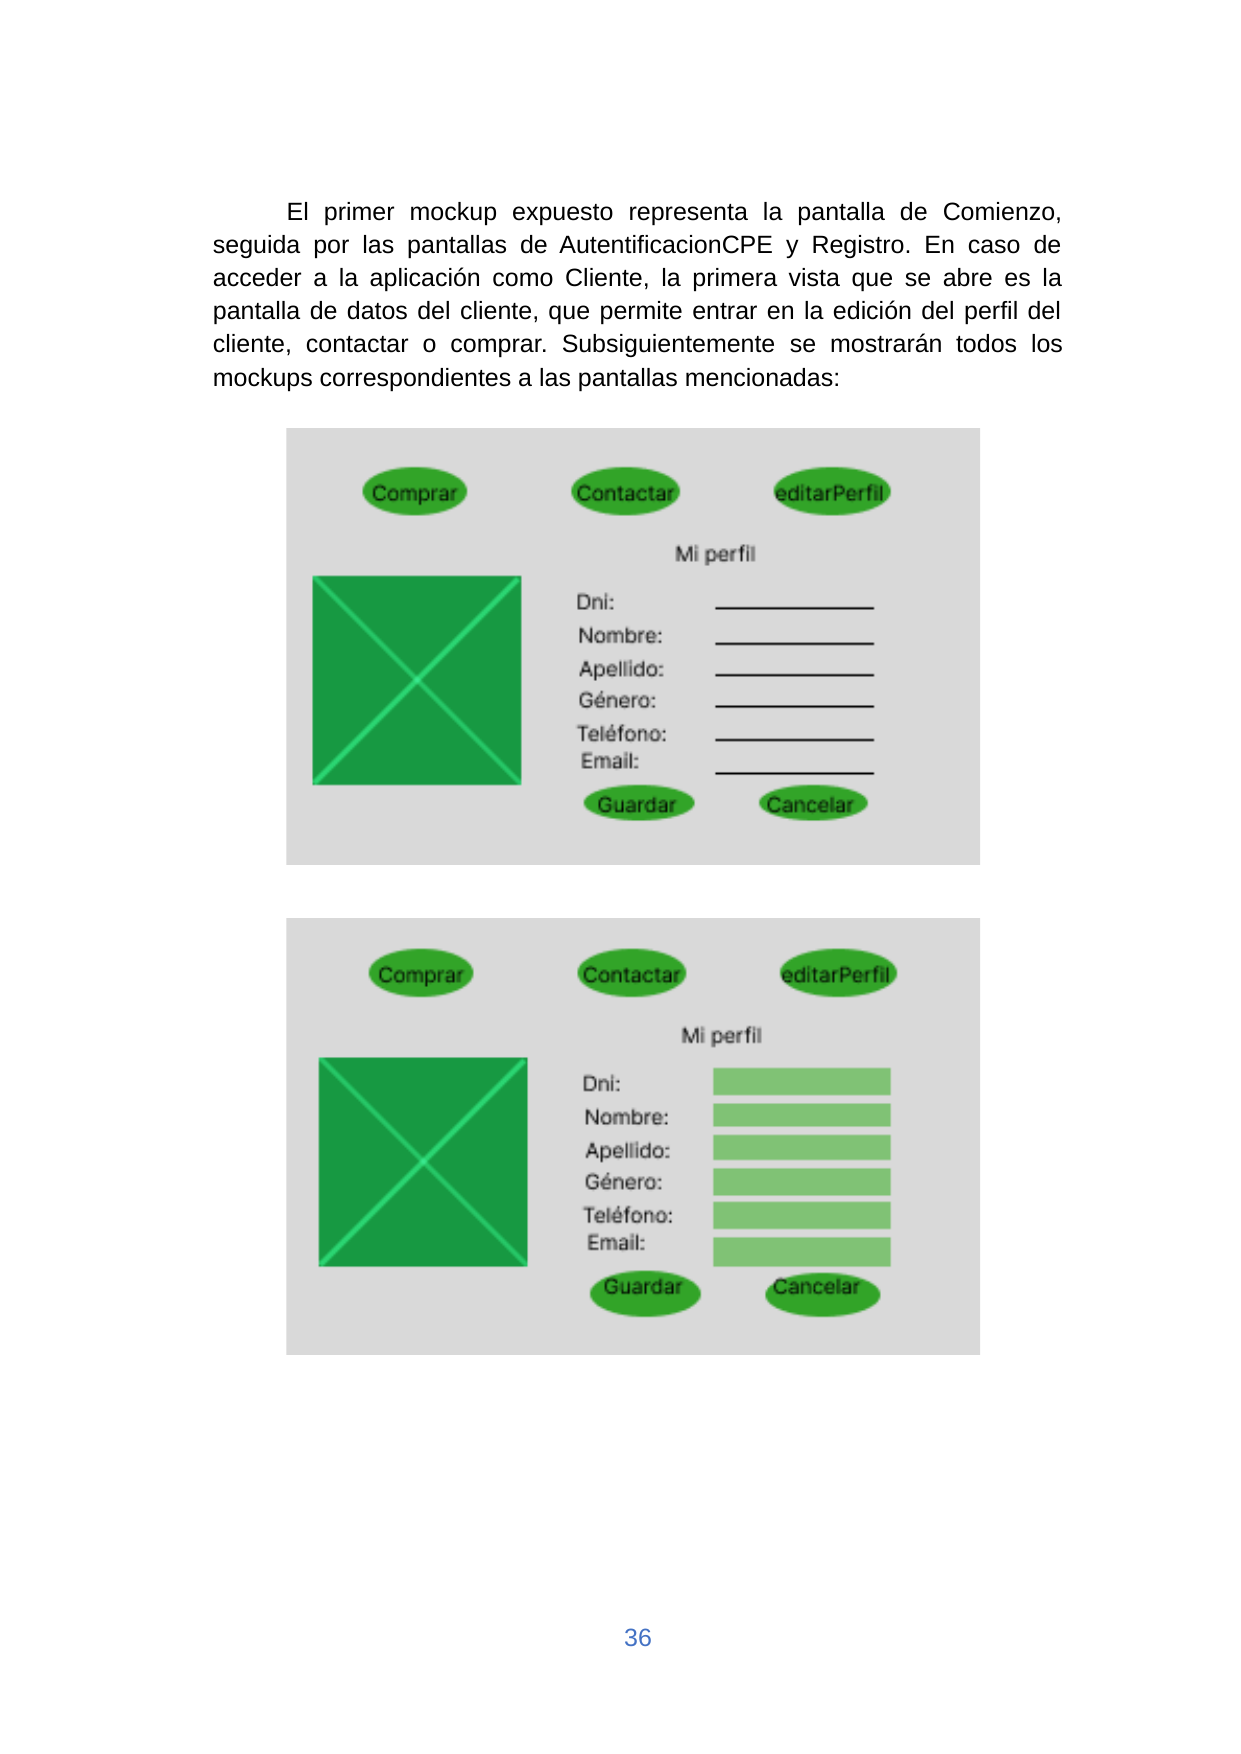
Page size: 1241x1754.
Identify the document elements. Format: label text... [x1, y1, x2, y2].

picture [286, 428, 980, 865]
picture [286, 918, 980, 1355]
text El primer mockup expuesto representa la pantalla de Comienzo, seguida por las pantallas de AutentificacionCPE y Registro. En caso de acceder a la aplicación como Cliente, la primera vista que se abre es la pantalla de datos del cliente, que permite entrar en la edición del perfil del cliente, contactar o comprar. Subsiguientemente se mostrarán todos los mockups correspondientes a las pantallas mencionadas: [213, 197, 1063, 391]
